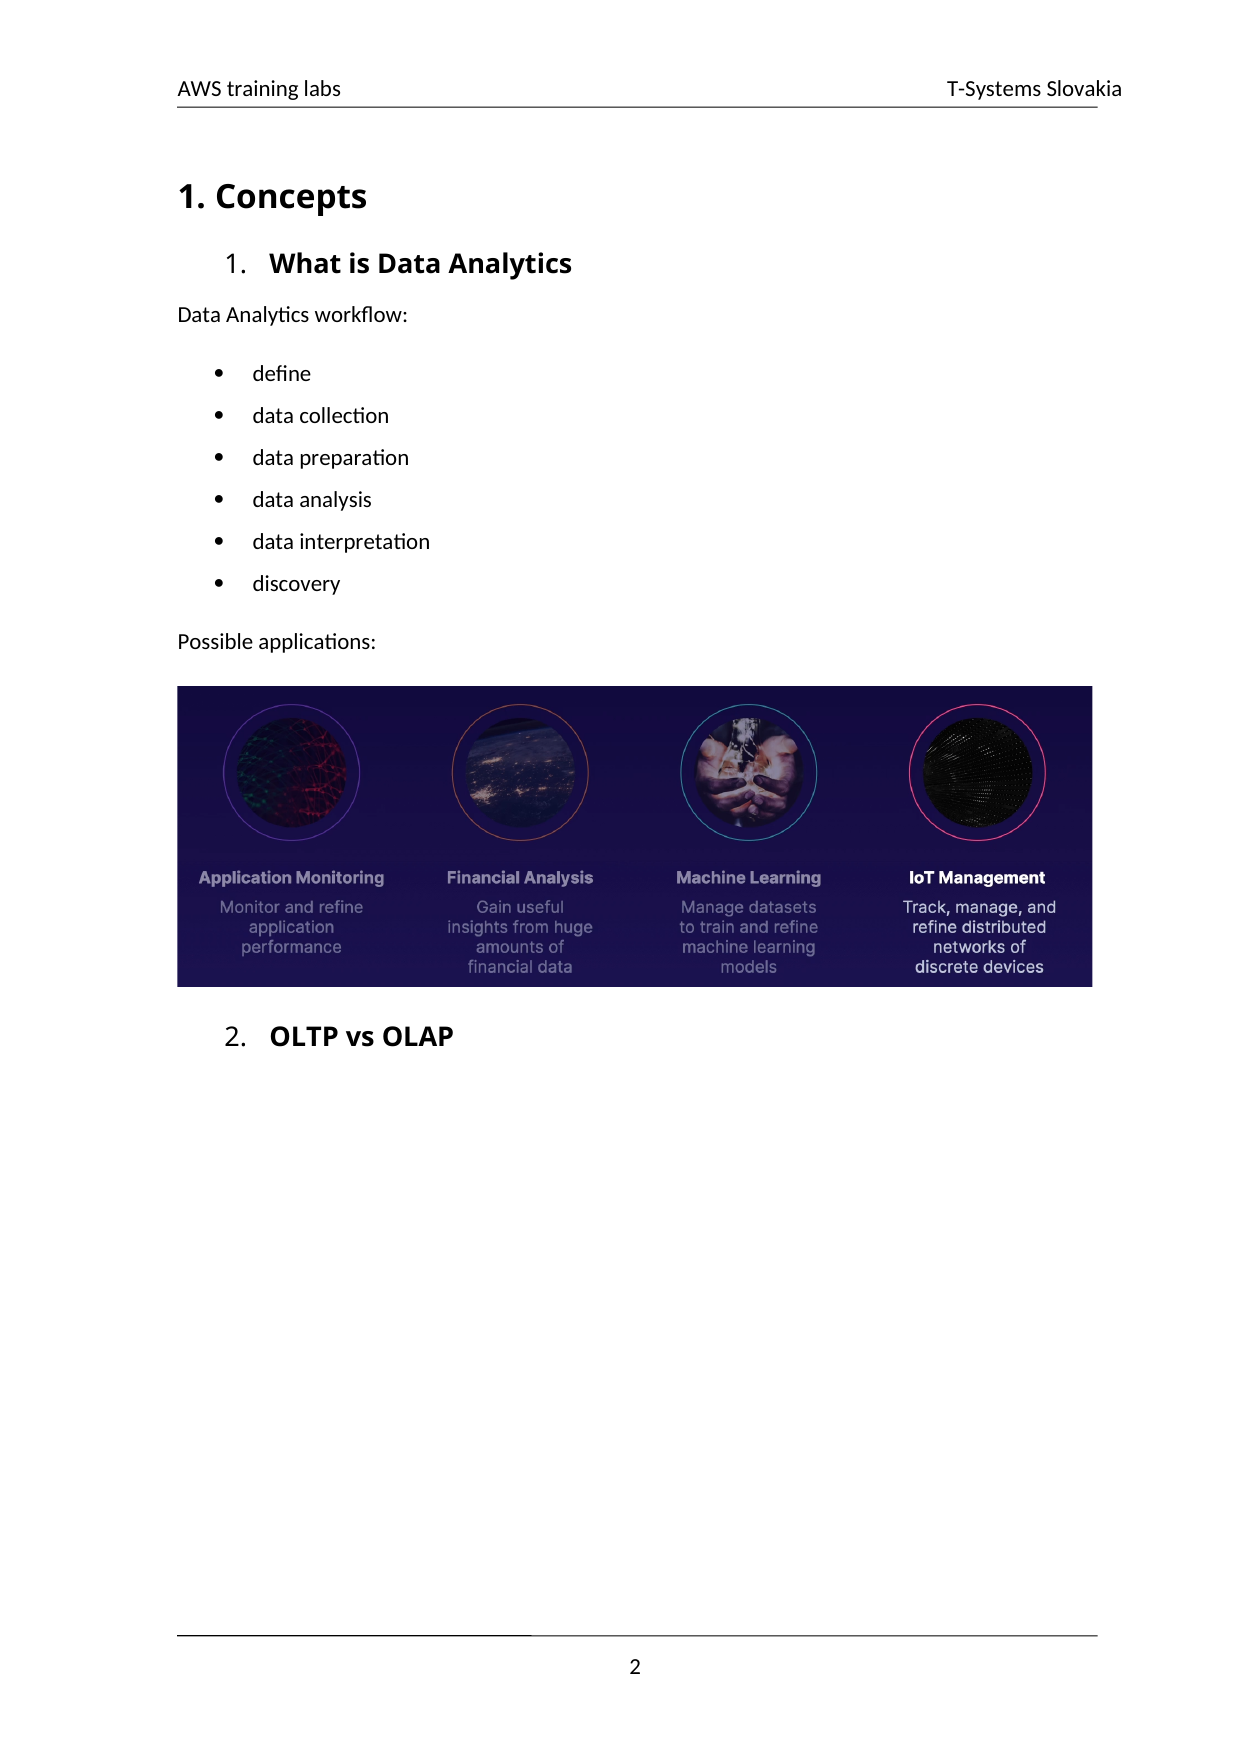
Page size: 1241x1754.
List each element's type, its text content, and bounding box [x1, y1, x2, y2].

text Possible applications: [177, 627, 1092, 656]
text What is Data Analytics [224, 245, 1092, 282]
list define [215, 359, 1092, 387]
text Concepts [177, 173, 1092, 218]
list data preparation [215, 443, 1092, 471]
text Data Analytics workflow: [177, 300, 1092, 328]
list data collection [215, 401, 1092, 429]
picture [177, 686, 1093, 987]
text OLTP vs OLAP [224, 1018, 1092, 1054]
list discovery [215, 569, 1092, 597]
list data analysis [215, 485, 1092, 513]
list data interpretation [215, 527, 1092, 555]
